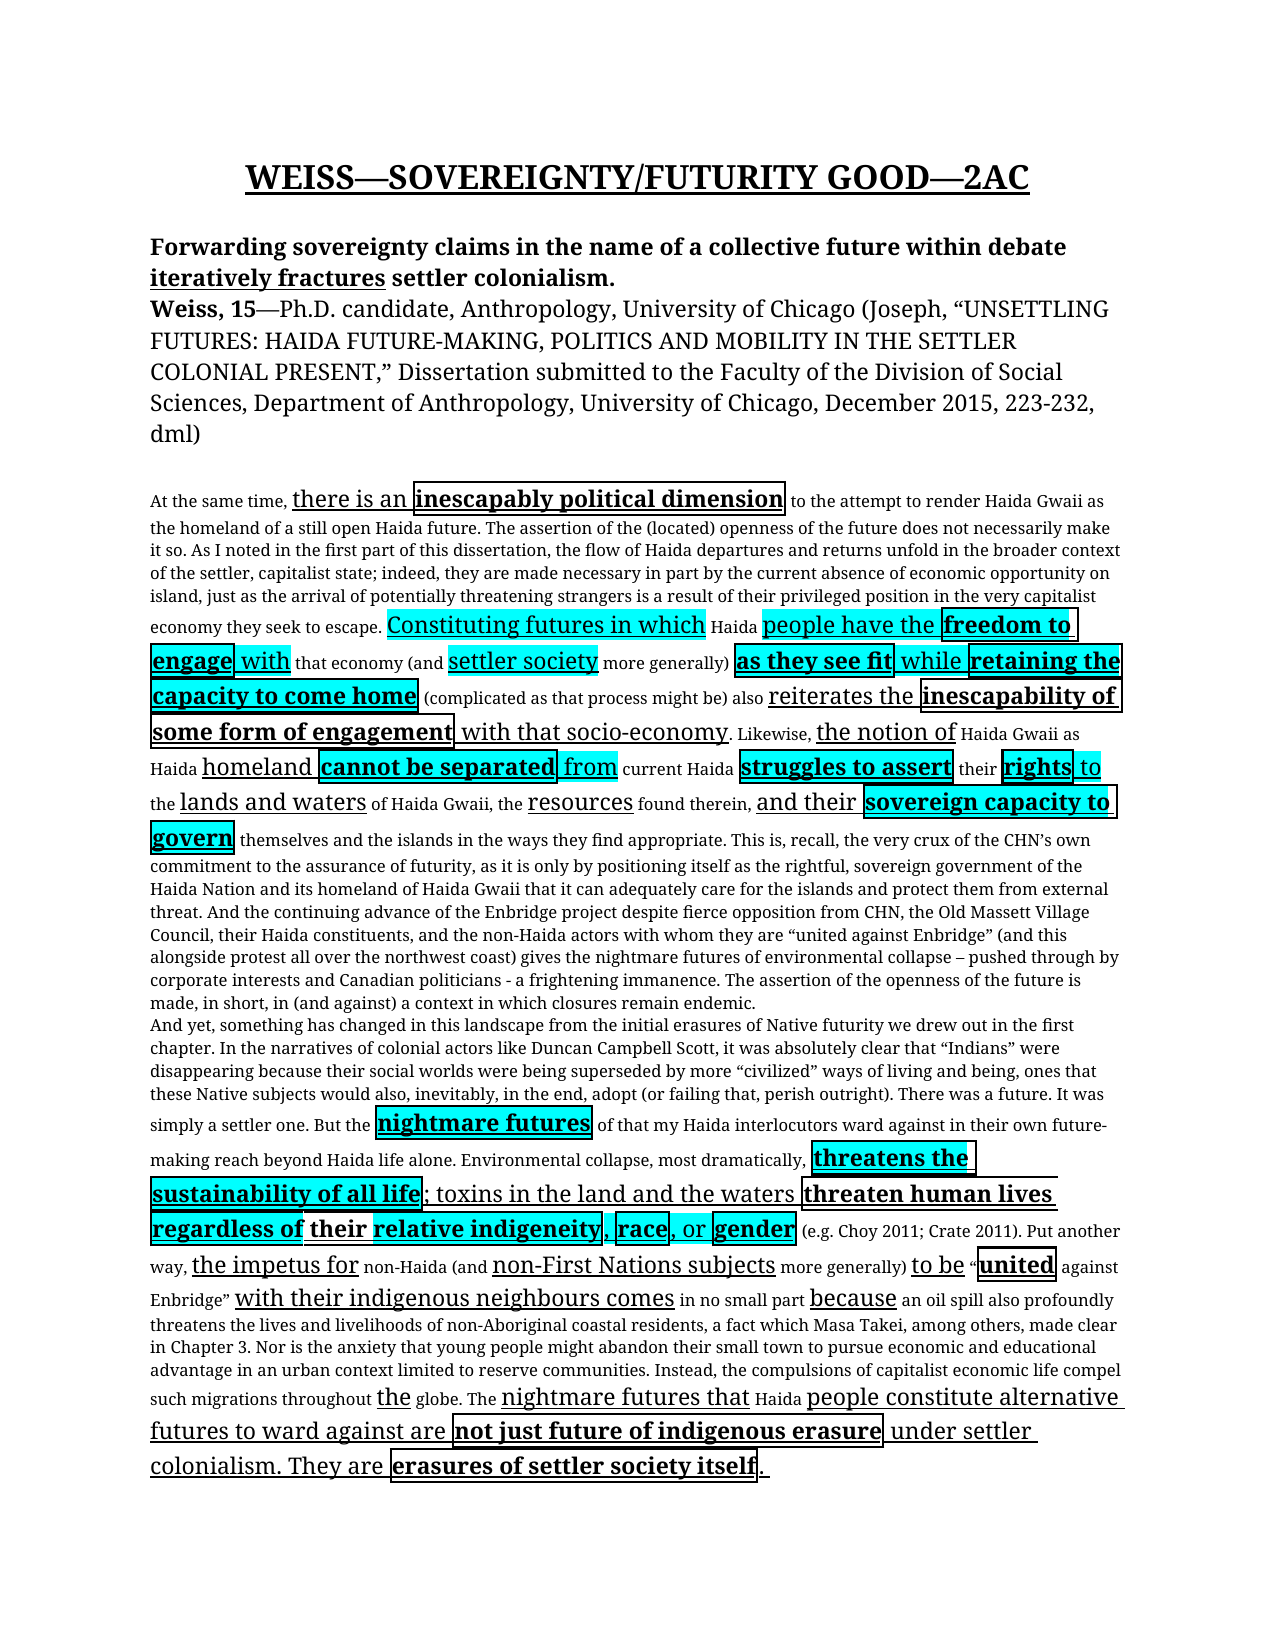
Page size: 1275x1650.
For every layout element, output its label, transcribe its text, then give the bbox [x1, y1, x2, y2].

text At the same time, there is an inescapably political dimension to the attempt to render Haida Gwaii as the homeland of a still open Haida future. The assertion of the (located) openness of the future does not necessarily make it so. As I noted in the first part of this dissertation, the flow of Haida departures and returns unfold in the broader context of the settler, capitalist state; indeed, they are made necessary in part by the current absence of economic opportunity on island, just as the arrival of potentially threatening strangers is a result of their privileged position in the very capitalist economy they seek to escape. Constituting futures in which Haida people have the freedom to engage with that economy (and settler society more generally) as they see fit while retaining the capacity to come home (complicated as that process might be) also reiterates the inescapability of some form of engagement with that socio-economy. Likewise, the notion of Haida Gwaii as Haida homeland cannot be separated from current Haida struggles to assert their rights to the lands and waters of Haida Gwaii, the resources found therein, and their sovereign capacity to govern themselves and the islands in the ways they find appropriate. This is, recall, the very crux of the CHN’s own commitment to the assurance of futurity, as it is only by positioning itself as the rightful, sovereign government of the Haida Nation and its homeland of Haida Gwaii that it can adequately care for the islands and protect them from external threat. And the continuing advance of the Enbridge project despite fierce opposition from CHN, the Old Massett Village Council, their Haida constituents, and the non-Haida actors with whom they are “united against Enbridge” (and this alongside protest all over the northwest coast) gives the nightmare futures of environmental collapse – pushed through by corporate interests and Canadian politicians - a frightening immanence. The assertion of the openness of the future is made, in short, in (and against) a context in which closures remain endemic. [150, 481, 1125, 1014]
text Weiss, 15—Ph.D. candidate, Anthropology, University of Chicago (Joseph, “UNSETTLING FUTURES: HAIDA FUTURE-MAKING, POLITICS AND MOBILITY IN THE SETTLER COLONIAL PRESENT,” Dissertation submitted to the Faculty of the Division of Social Sciences, Department of Anthropology, University of Chicago, December 2015, 223-232, dml) [150, 293, 1125, 449]
subtitle Weiss—Sovereignty/Futurity Good—2AC [150, 154, 1125, 199]
subtitle Forwarding sovereignty claims in the name of a collective future within debate iteratively fractures settler colonialism. [150, 231, 1125, 293]
text And yet, something has changed in this landscape from the initial erasures of Native futurity we drew out in the first chapter. In the narratives of colonial actors like Duncan Campbell Scott, it was absolutely clear that “Indians” were disappearing because their social worlds were being superseded by more “civilized” ways of living and being, ones that these Native subjects would also, inevitably, in the end, adopt (or failing that, perish outright). There was a future. It was simply a settler one. But the nightmare futures of that my Haida interlocutors ward against in their own future-making reach beyond Haida life alone. Environmental collapse, most dramatically, threatens the sustainability of all life; toxins in the land and the waters threaten human lives regardless of their relative indigeneity, race, or gender (e.g. Choy 2011; Crate 2011). Put another way, the impetus for non-Haida (and non-First Nations subjects more generally) to be “united against Enbridge” with their indigenous neighbours comes in no small part because an oil spill also profoundly threatens the lives and livelihoods of non-Aboriginal coastal residents, a fact which Masa Takei, among others, made clear in Chapter 3. Nor is the anxiety that young people might abandon their small town to pursue economic and educational advantage in an urban context limited to reserve communities. Instead, the compulsions of capitalist economic life compel such migrations throughout the globe. The nightmare futures that Haida people constitute alternative futures to ward against are not just future of indigenous erasure under settler colonialism. They are erasures of settler society itself. [150, 1014, 1125, 1483]
